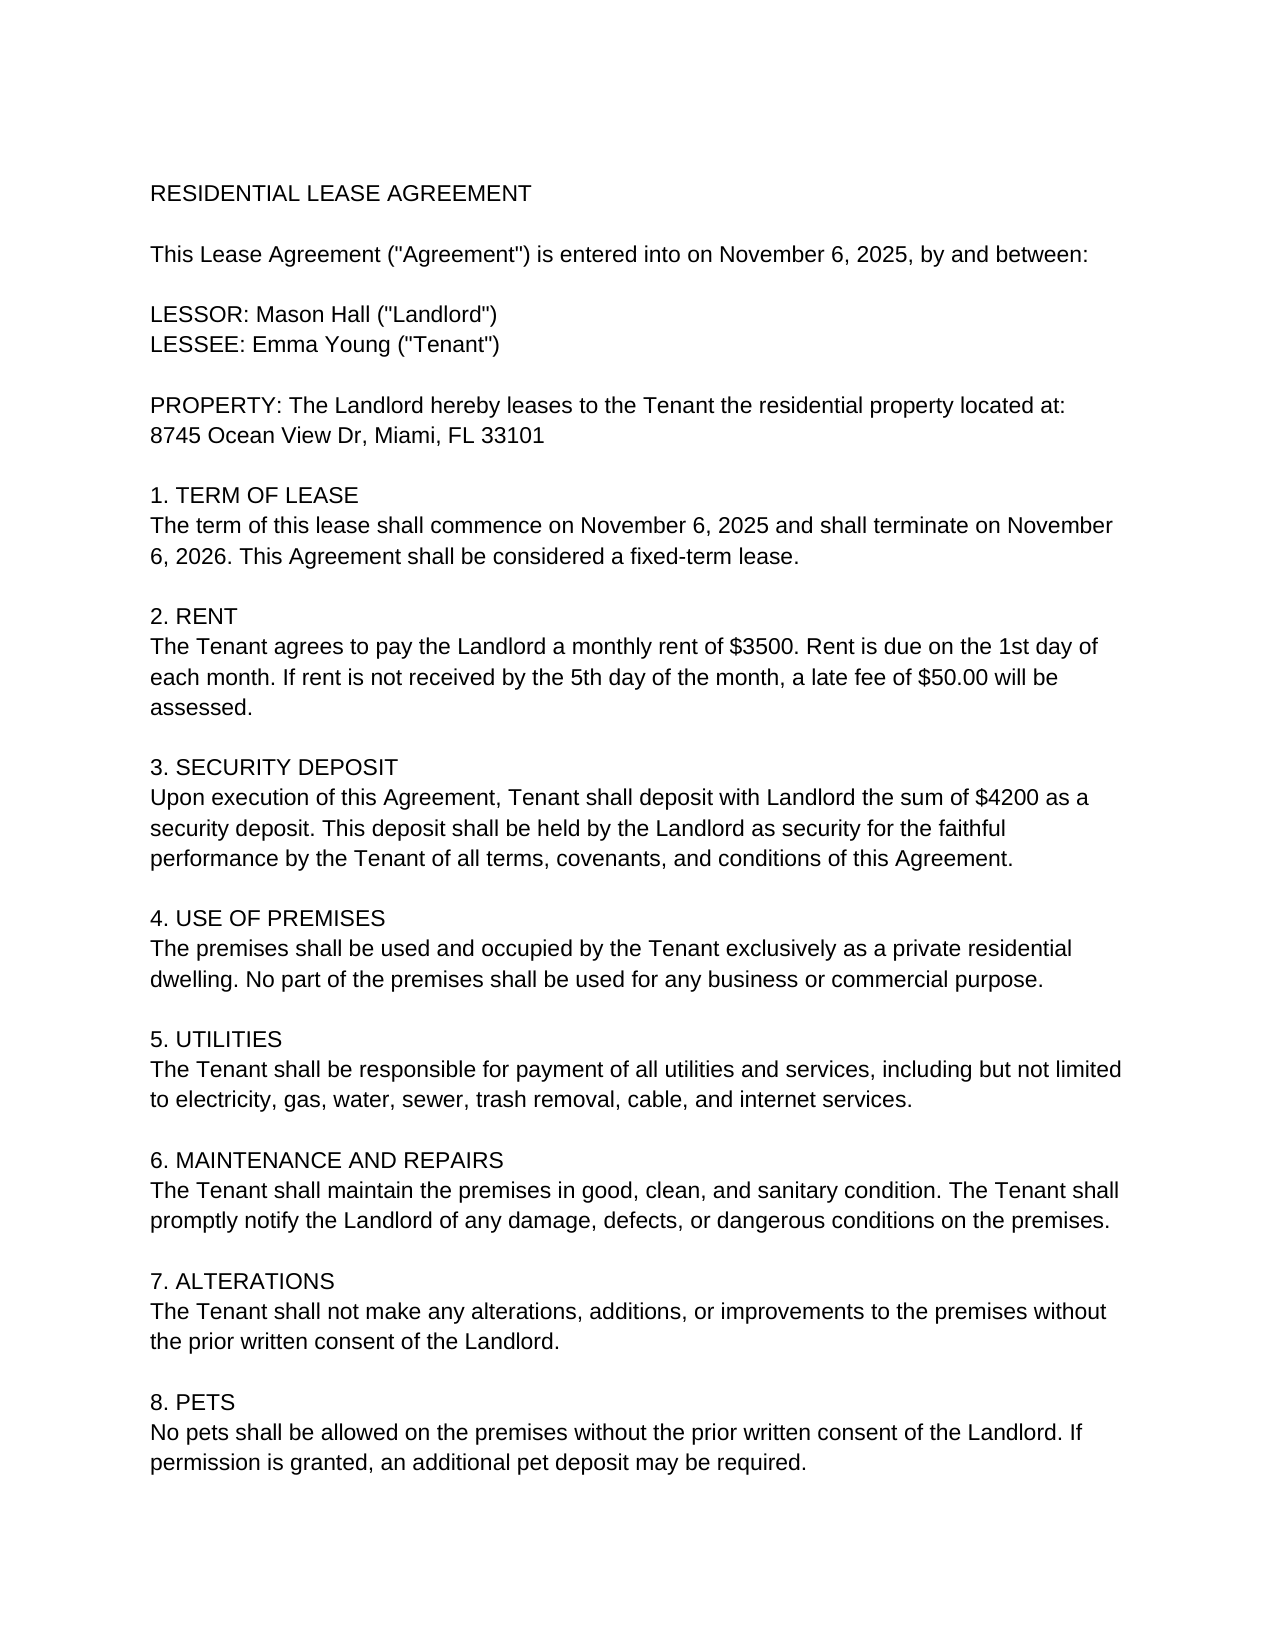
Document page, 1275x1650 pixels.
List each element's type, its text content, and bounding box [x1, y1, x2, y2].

text 5. UTILITIES [150, 1026, 1125, 1052]
text The Tenant shall be responsible for payment of all utilities and services, including but not limited to electricity, gas, water, sewer, trash removal, cable, and internet services. [150, 1056, 1125, 1113]
text 7. ALTERATIONS [150, 1268, 1125, 1294]
text The Tenant shall not make any alterations, additions, or improvements to the premises without the prior written consent of the Landlord. [150, 1298, 1125, 1354]
text 8745 Ocean View Dr, Miami, FL 33101 [150, 422, 1125, 448]
text 3. SECURITY DEPOSIT [150, 754, 1125, 781]
text No pets shall be allowed on the premises without the prior written consent of the Landlord. If permission is granted, an additional pet deposit may be required. [150, 1419, 1125, 1475]
text LESSEE: Emma Young ("Tenant") [150, 331, 1125, 358]
text The term of this lease shall commence on November 6, 2025 and shall terminate on November 6, 2026. This Agreement shall be considered a fixed-term lease. [150, 512, 1125, 569]
text 4. USE OF PREMISES [150, 905, 1125, 932]
text LESSOR: Mason Hall ("Landlord") [150, 301, 1125, 327]
text The Tenant shall maintain the premises in good, clean, and sanitary condition. The Tenant shall promptly notify the Landlord of any damage, defects, or dangerous conditions on the premises. [150, 1177, 1125, 1234]
text The Tenant agrees to pay the Landlord a monthly rent of $3500. Rent is due on the 1st day of each month. If rent is not received by the 5th day of the month, a late fee of $50.00 will be assessed. [150, 633, 1125, 720]
text Upon execution of this Agreement, Tenant shall deposit with Landlord the sum of $4200 as a security deposit. This deposit shall be held by the Landlord as security for the faithful performance by the Tenant of all terms, covenants, and conditions of this Agreement. [150, 784, 1125, 871]
text 8. PETS [150, 1388, 1125, 1415]
text 6. MAINTENANCE AND REPAIRS [150, 1147, 1125, 1173]
text RESIDENTIAL LEASE AGREEMENT [150, 180, 1125, 207]
text 1. TERM OF LEASE [150, 482, 1125, 509]
text The premises shall be used and occupied by the Tenant exclusively as a private residential dwelling. No part of the premises shall be used for any business or commercial purpose. [150, 935, 1125, 992]
text 2. RENT [150, 603, 1125, 629]
text This Lease Agreement ("Agreement") is entered into on November 6, 2025, by and between: [150, 241, 1125, 267]
text PROPERTY: The Landlord hereby leases to the Tenant the residential property located at: [150, 392, 1125, 418]
